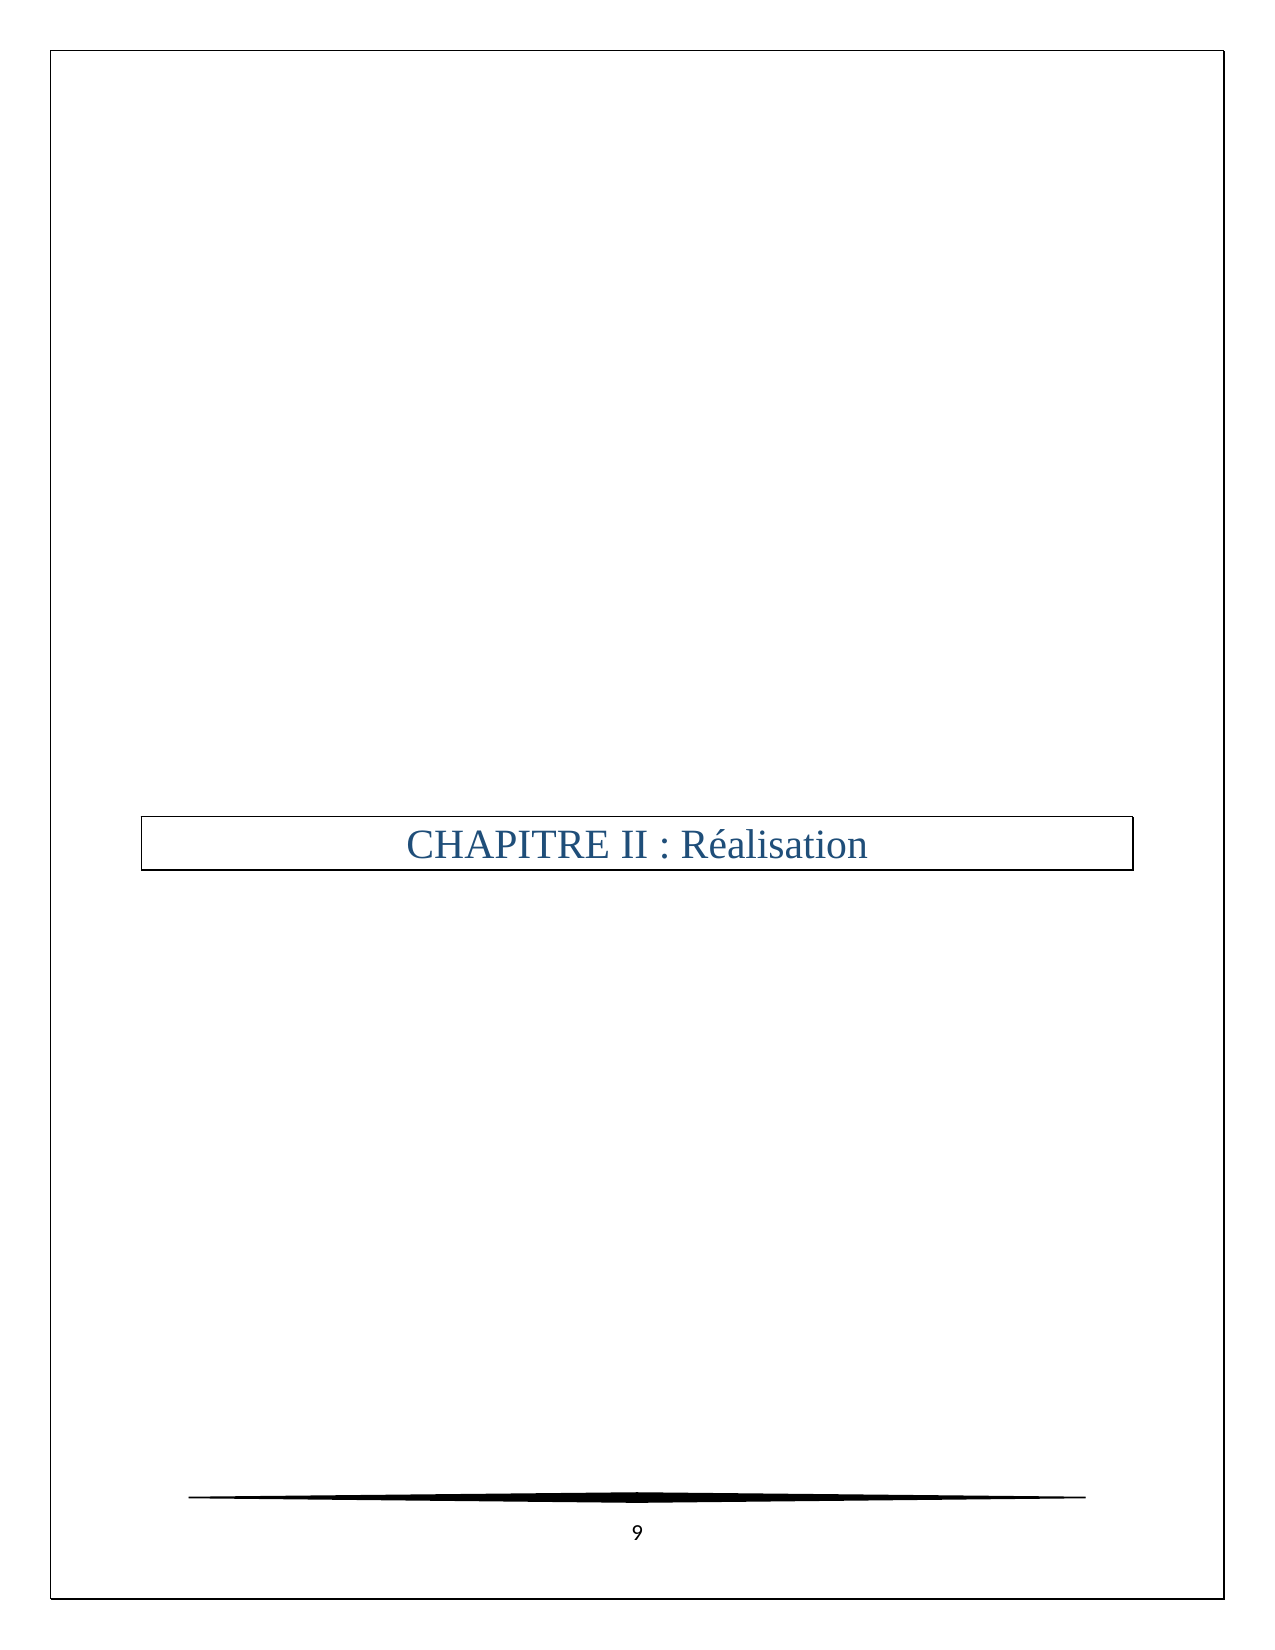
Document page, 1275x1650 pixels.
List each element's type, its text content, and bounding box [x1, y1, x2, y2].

subtitle CHAPITRE II : Réalisation [142, 817, 1132, 869]
